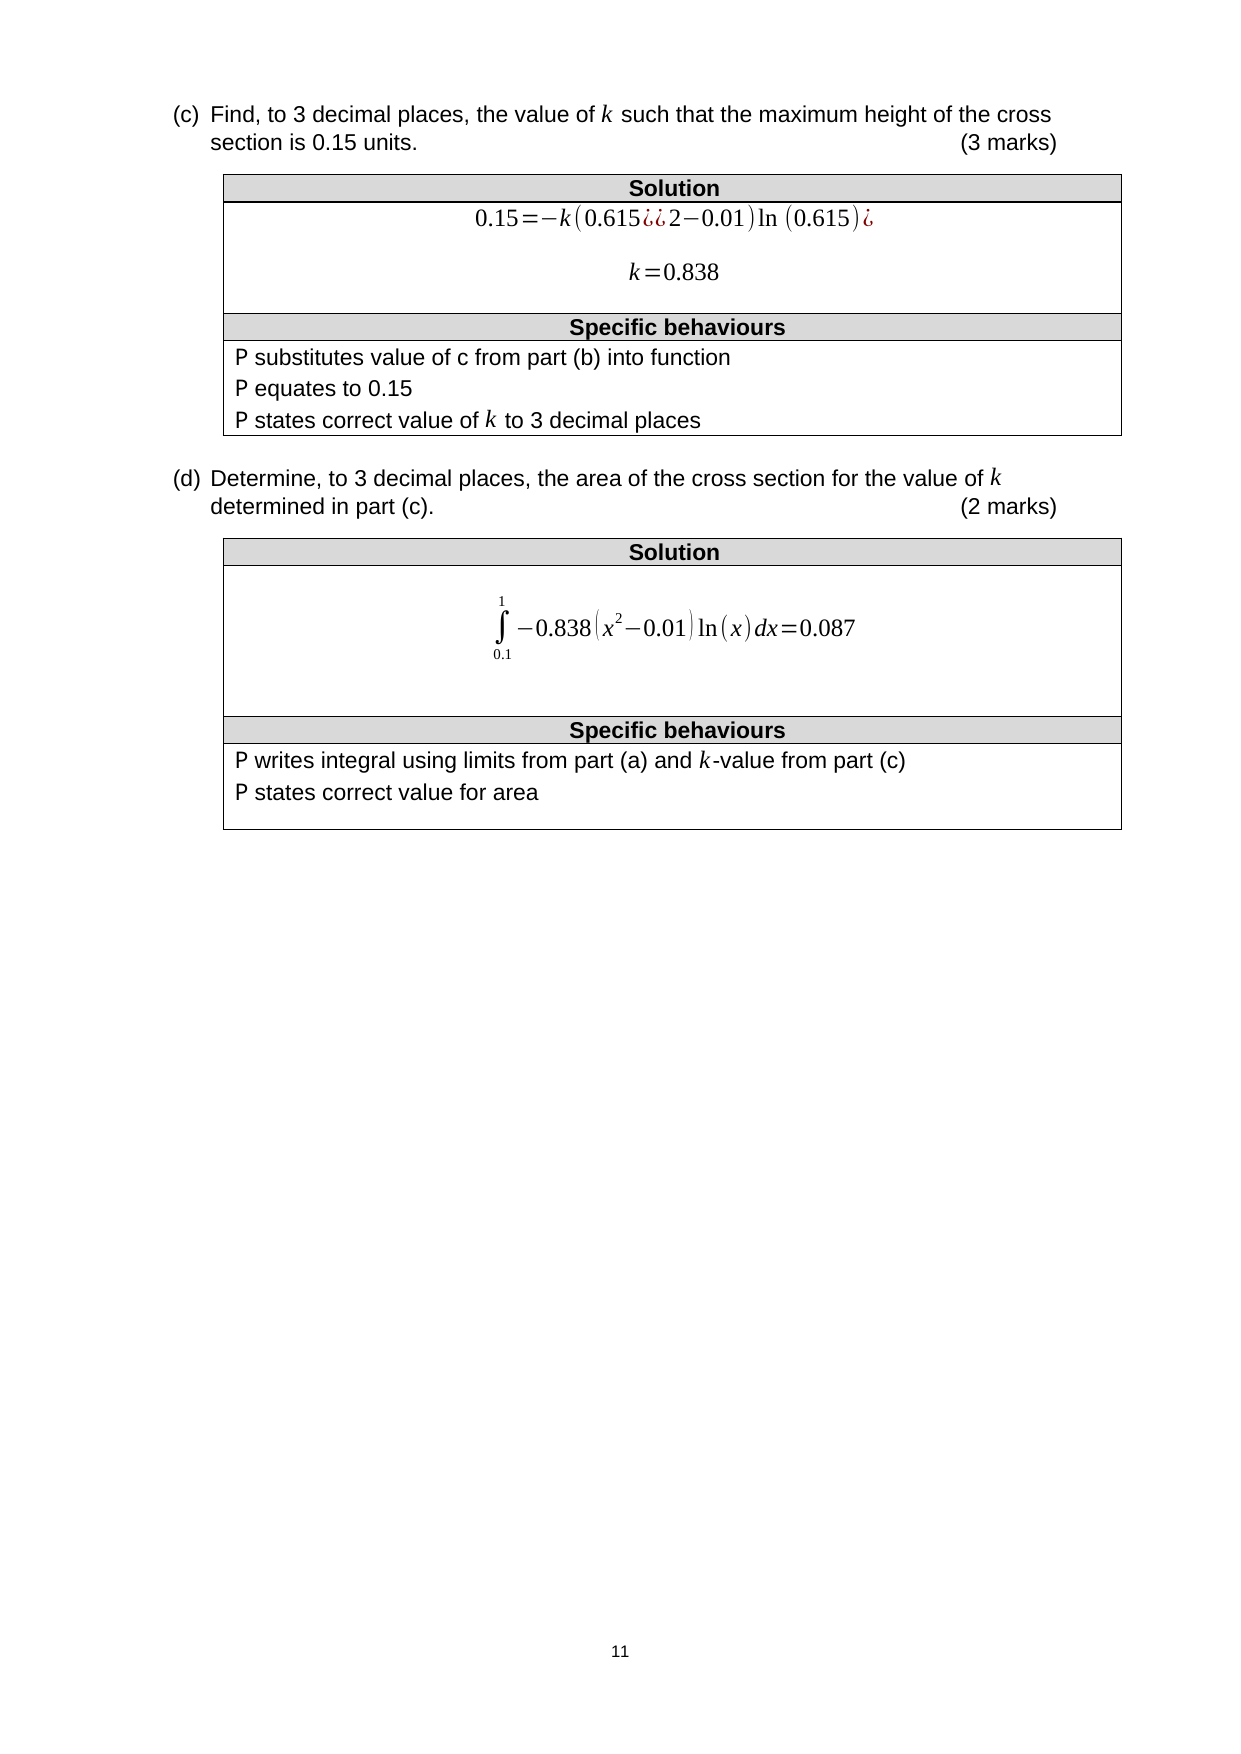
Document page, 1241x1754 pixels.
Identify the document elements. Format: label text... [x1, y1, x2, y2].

table_cell [224, 566, 1121, 716]
table_cell P writes integral using limits from part (a) and -value from part (c) P states correct value for area [224, 744, 1121, 828]
table_cell P substitutes value of c from part (b) into function P equates to 0.15 P states correct value of to 3 decimal places [224, 341, 1121, 435]
table_header Solution [224, 175, 1121, 201]
list Determine, to 3 decimal places, the area of the cross section for the value of determined in part (c). (2 marks) [173, 464, 1105, 519]
table_header Solution [224, 539, 1121, 565]
table_cell Specific behaviours [224, 314, 1121, 340]
table_cell Specific behaviours [224, 717, 1121, 743]
table_cell [224, 203, 1121, 313]
list Find, to 3 decimal places, the value of such that the maximum height of the cross section is 0.15 units. (3 marks) [173, 100, 1105, 156]
